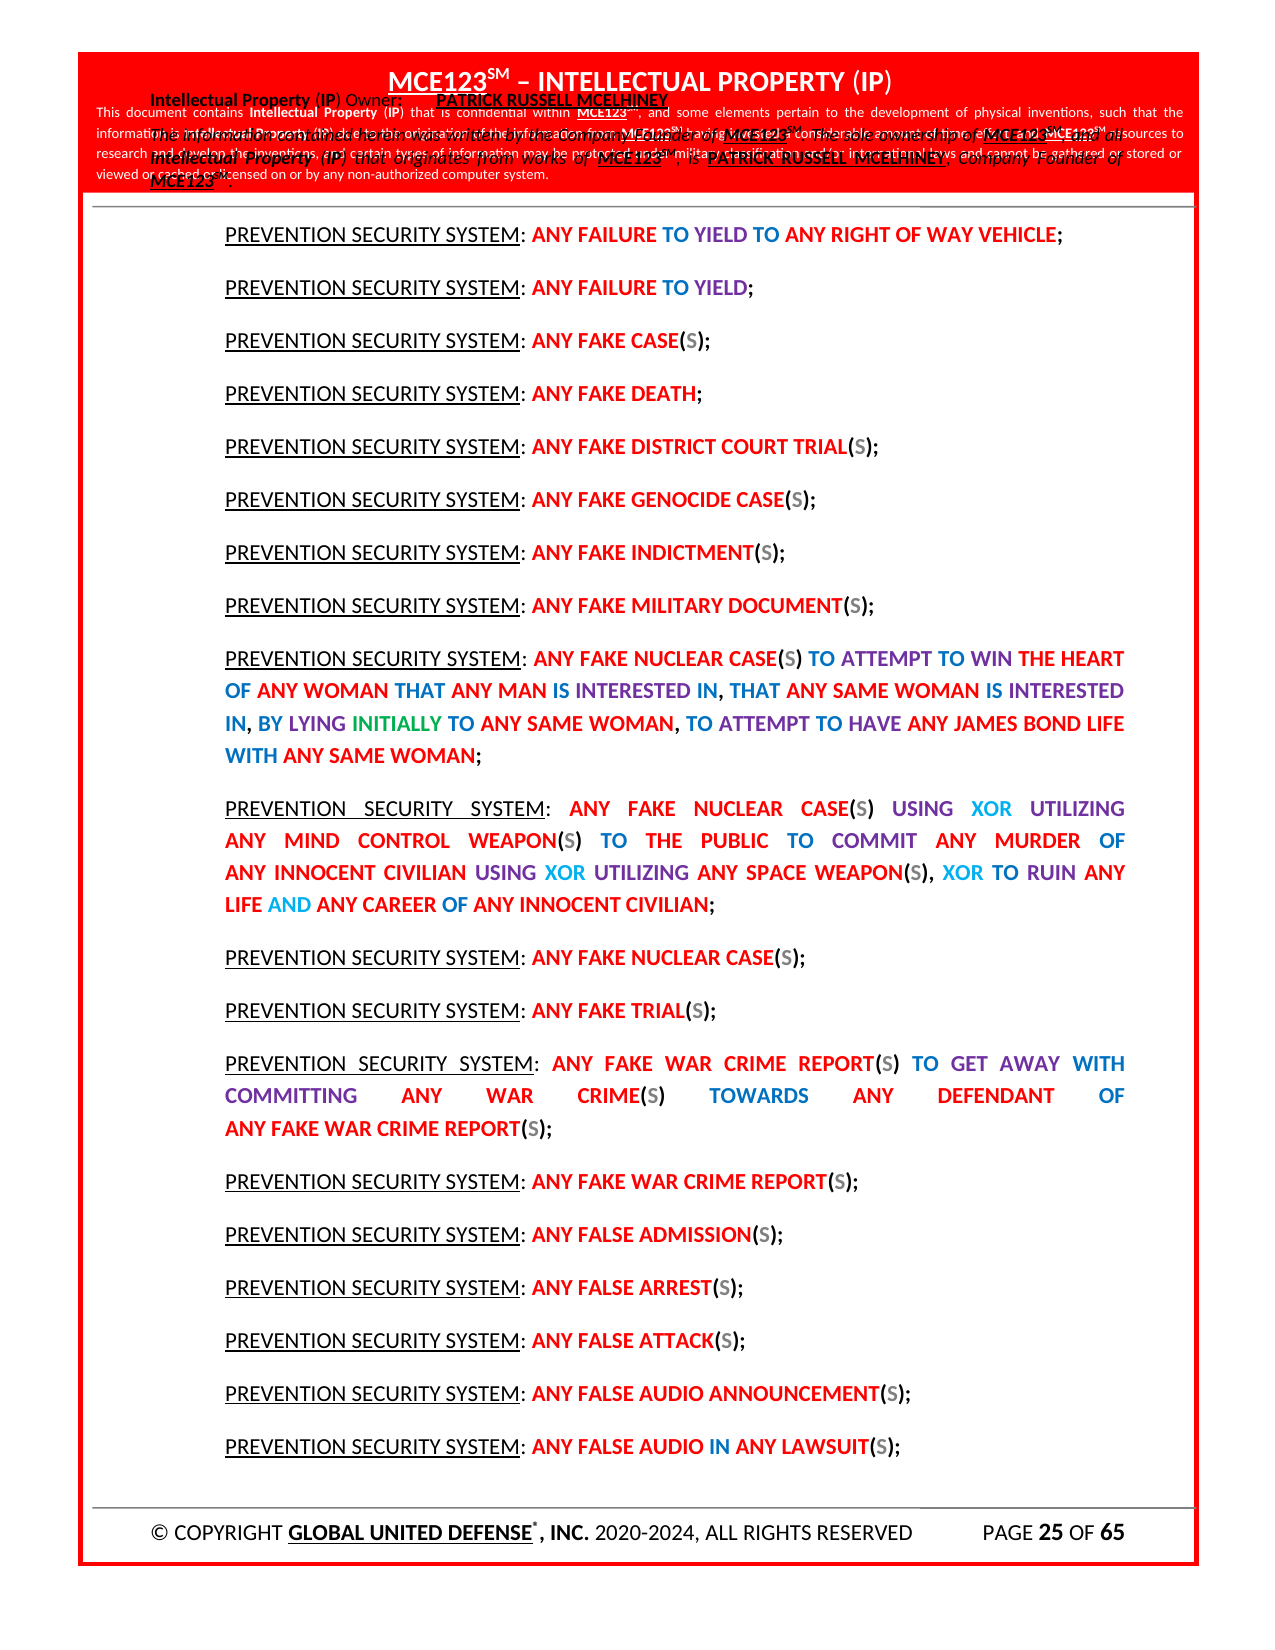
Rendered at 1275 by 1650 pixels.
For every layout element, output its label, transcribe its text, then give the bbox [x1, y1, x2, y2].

text PREVENTION SECURITY SYSTEM: ANY FAKE NUCLEAR CASE(S) TO ATTEMPT TO WIN THE HEART OF ANY WOMAN THAT ANY MAN IS INTERESTED IN, THAT ANY SAME WOMAN IS INTERESTED IN, BY LYING INITIALLY TO ANY SAME WOMAN, TO ATTEMPT TO HAVE ANY JAMES BOND LIFE WITH ANY SAME WOMAN; [225, 644, 1125, 769]
text PREVENTION SECURITY SYSTEM: ANY FAILURE TO YIELD; [225, 273, 1125, 301]
text PREVENTION SECURITY SYSTEM: ANY FAKE TRIAL(S); [225, 996, 1125, 1024]
text PREVENTION SECURITY SYSTEM: ANY FALSE ARREST(S); [225, 1273, 1125, 1301]
text PREVENTION SECURITY SYSTEM: ANY FAKE INDICTMENT(S); [225, 538, 1125, 566]
text PREVENTION SECURITY SYSTEM: ANY FAKE DEATH; [225, 379, 1125, 407]
text PREVENTION SECURITY SYSTEM: ANY FAKE CASE(S); [225, 326, 1125, 354]
text PREVENTION SECURITY SYSTEM: ANY FAKE MILITARY DOCUMENT(S); [225, 591, 1125, 619]
text PREVENTION SECURITY SYSTEM: ANY FAKE DISTRICT COURT TRIAL(S); [225, 432, 1125, 460]
text PREVENTION SECURITY SYSTEM: ANY FALSE AUDIO ANNOUNCEMENT(S); [225, 1379, 1125, 1407]
text PREVENTION SECURITY SYSTEM: ANY FALSE ATTACK(S); [225, 1326, 1125, 1354]
text PREVENTION SECURITY SYSTEM: ANY FAKE NUCLEAR CASE(S); [225, 943, 1125, 971]
text PREVENTION SECURITY SYSTEM: ANY FAILURE TO YIELD TO ANY RIGHT OF WAY VEHICLE; [225, 220, 1125, 248]
text PREVENTION SECURITY SYSTEM: ANY FAKE WAR CRIME REPORT(S) TO GET AWAY WITH COMMITTING ANY WAR CRIME(S) TOWARDS ANY DEFENDANT OF ANY FAKE WAR CRIME REPORT(S); [225, 1049, 1125, 1142]
text PREVENTION SECURITY SYSTEM: ANY FAKE WAR CRIME REPORT(S); [225, 1167, 1125, 1195]
text PREVENTION SECURITY SYSTEM: ANY FALSE AUDIO IN ANY LAWSUIT(S); [225, 1432, 1125, 1460]
text PREVENTION SECURITY SYSTEM: ANY FALSE ADMISSION(S); [225, 1220, 1125, 1248]
text PREVENTION SECURITY SYSTEM: ANY FAKE NUCLEAR CASE(S) USING XOR UTILIZING ANY MIND CONTROL WEAPON(S) TO THE PUBLIC TO COMMIT ANY MURDER OF ANY INNOCENT CIVILIAN USING XOR UTILIZING ANY SPACE WEAPON(S), XOR TO RUIN ANY LIFE AND ANY CAREER OF ANY INNOCENT CIVILIAN; [225, 794, 1125, 918]
text PREVENTION SECURITY SYSTEM: ANY FAKE GENOCIDE CASE(S); [225, 485, 1125, 513]
